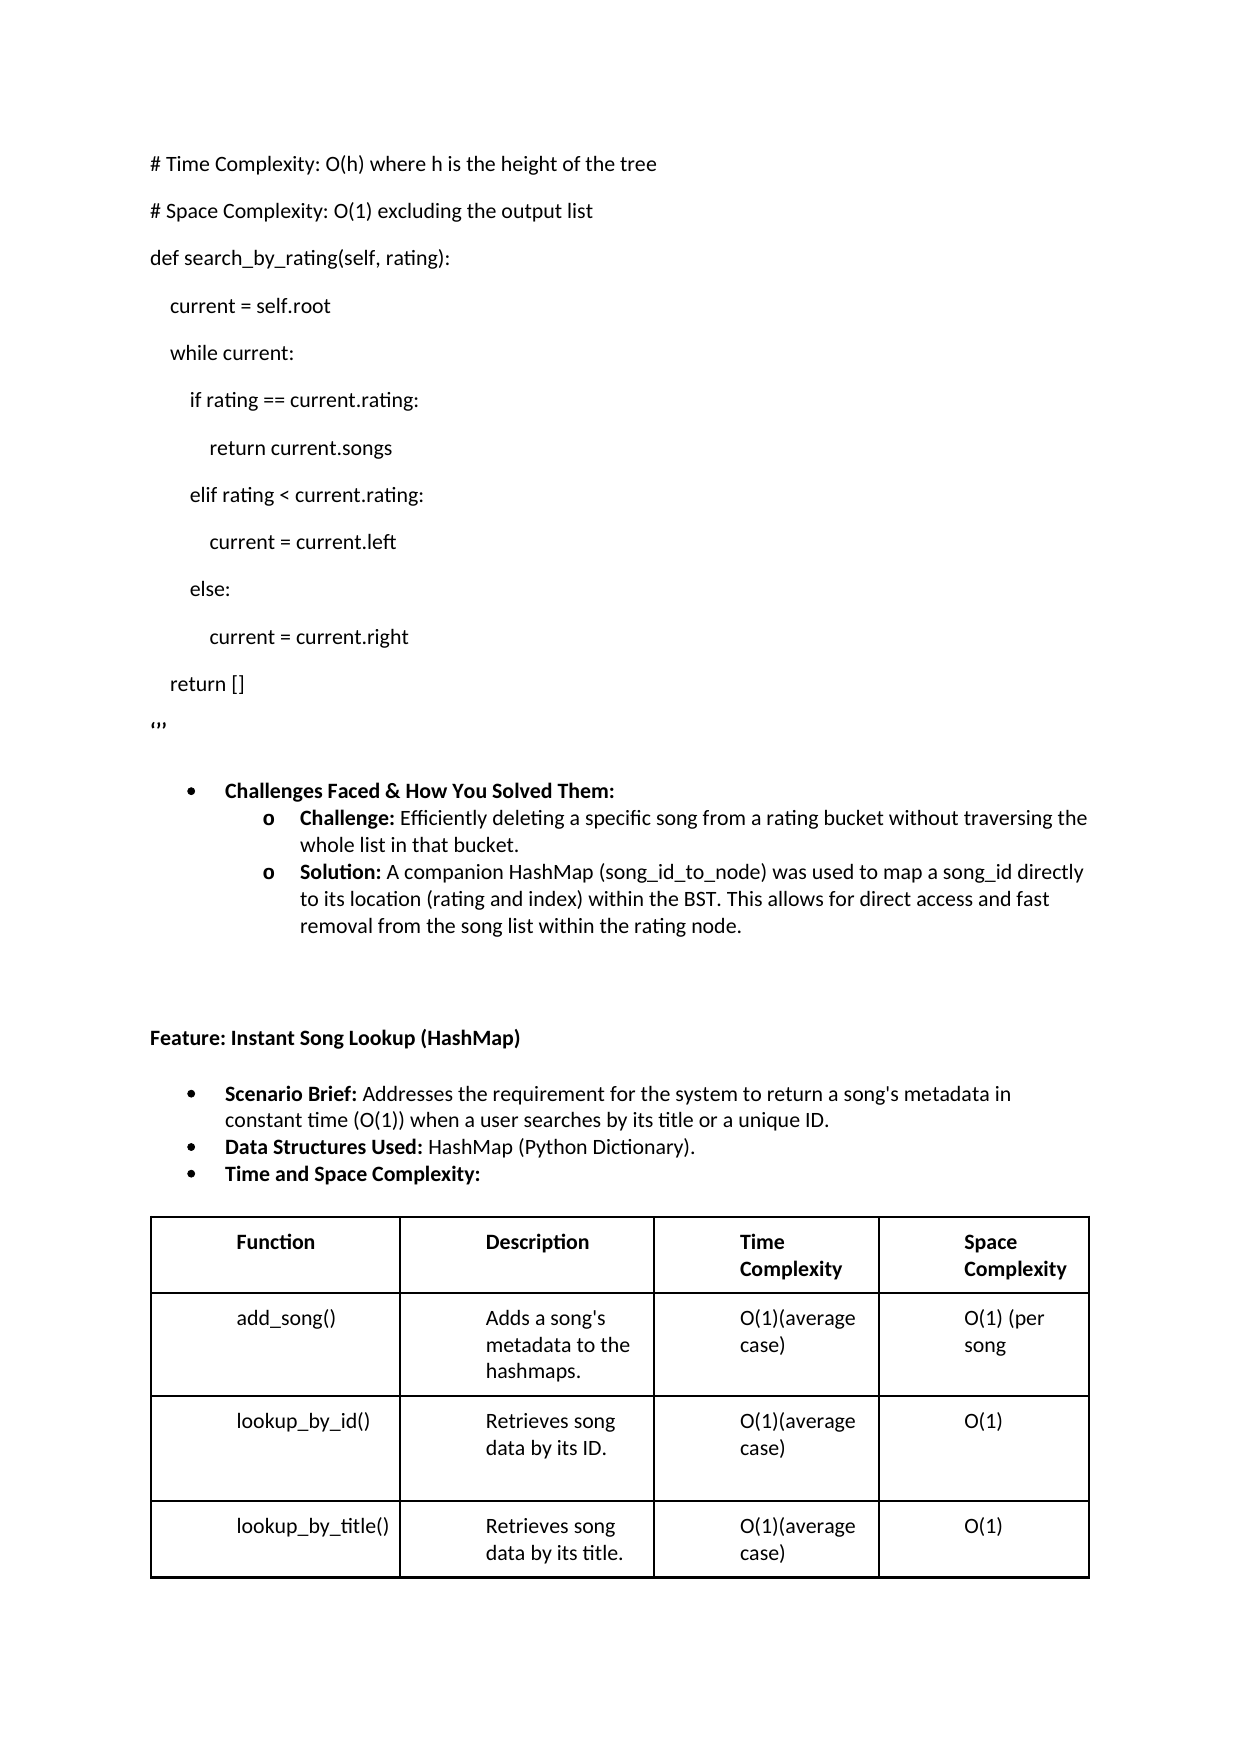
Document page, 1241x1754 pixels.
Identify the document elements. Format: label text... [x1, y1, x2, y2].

table_cell O(1) [880, 1502, 1088, 1576]
text current = current.right [150, 623, 1090, 649]
text elif rating < current.rating: [150, 481, 1090, 508]
table_cell add_song() [152, 1294, 399, 1395]
text else: [150, 576, 1090, 602]
list Data Structures Used: HashMap (Python Dictionary). [187, 1133, 1090, 1160]
table_header Space Complexity [880, 1218, 1088, 1292]
text while current: [150, 339, 1090, 366]
table_header Time Complexity [655, 1218, 878, 1292]
list Challenges Faced & How You Solved Them: [187, 777, 1090, 804]
table_cell lookup_by_id() [152, 1397, 399, 1500]
table_cell Retrieves song data by its title. [401, 1502, 653, 1576]
table_cell Adds a song's metadata to the hashmaps. [401, 1294, 653, 1395]
text def search_by_rating(self, rating): [150, 244, 1090, 271]
table_cell lookup_by_title() [152, 1502, 399, 1576]
table_cell O(1)(average case) [655, 1397, 878, 1500]
text # Space Complexity: O(1) excluding the output list [150, 197, 1090, 224]
text # Time Complexity: O(h) where h is the height of the tree [150, 150, 1090, 177]
table_cell O(1)(average case) [655, 1294, 878, 1395]
text return [] [150, 670, 1090, 697]
table_cell O(1) (per song [880, 1294, 1088, 1395]
list Challenge: Efficiently deleting a specific song from a rating bucket without traversing the whole list in that bucket. [262, 804, 1090, 858]
text current = current.left [150, 528, 1090, 555]
list Solution: A companion HashMap (song_id_to_node) was used to map a song_id directly to its location (rating and index) within the BST. This allows for direct access and fast removal from the song list within the rating node. [262, 858, 1090, 939]
table_header Description [401, 1218, 653, 1292]
list Scenario Brief: Addresses the requirement for the system to return a song's metadata in constant time (O(1)) when a user searches by its title or a unique ID. [187, 1080, 1090, 1133]
list Time and Space Complexity: [187, 1160, 1090, 1186]
text current = self.root [150, 292, 1090, 318]
text if rating == current.rating: [150, 386, 1090, 413]
text return current.songs [150, 434, 1090, 460]
table_cell Retrieves song data by its ID. [401, 1397, 653, 1500]
table_cell O(1)(average case) [655, 1502, 878, 1576]
table_cell O(1) [880, 1397, 1088, 1500]
text ‘’’ [150, 717, 1090, 744]
text Feature: Instant Song Lookup (HashMap) [150, 1024, 1090, 1051]
table_header Function [152, 1218, 399, 1292]
